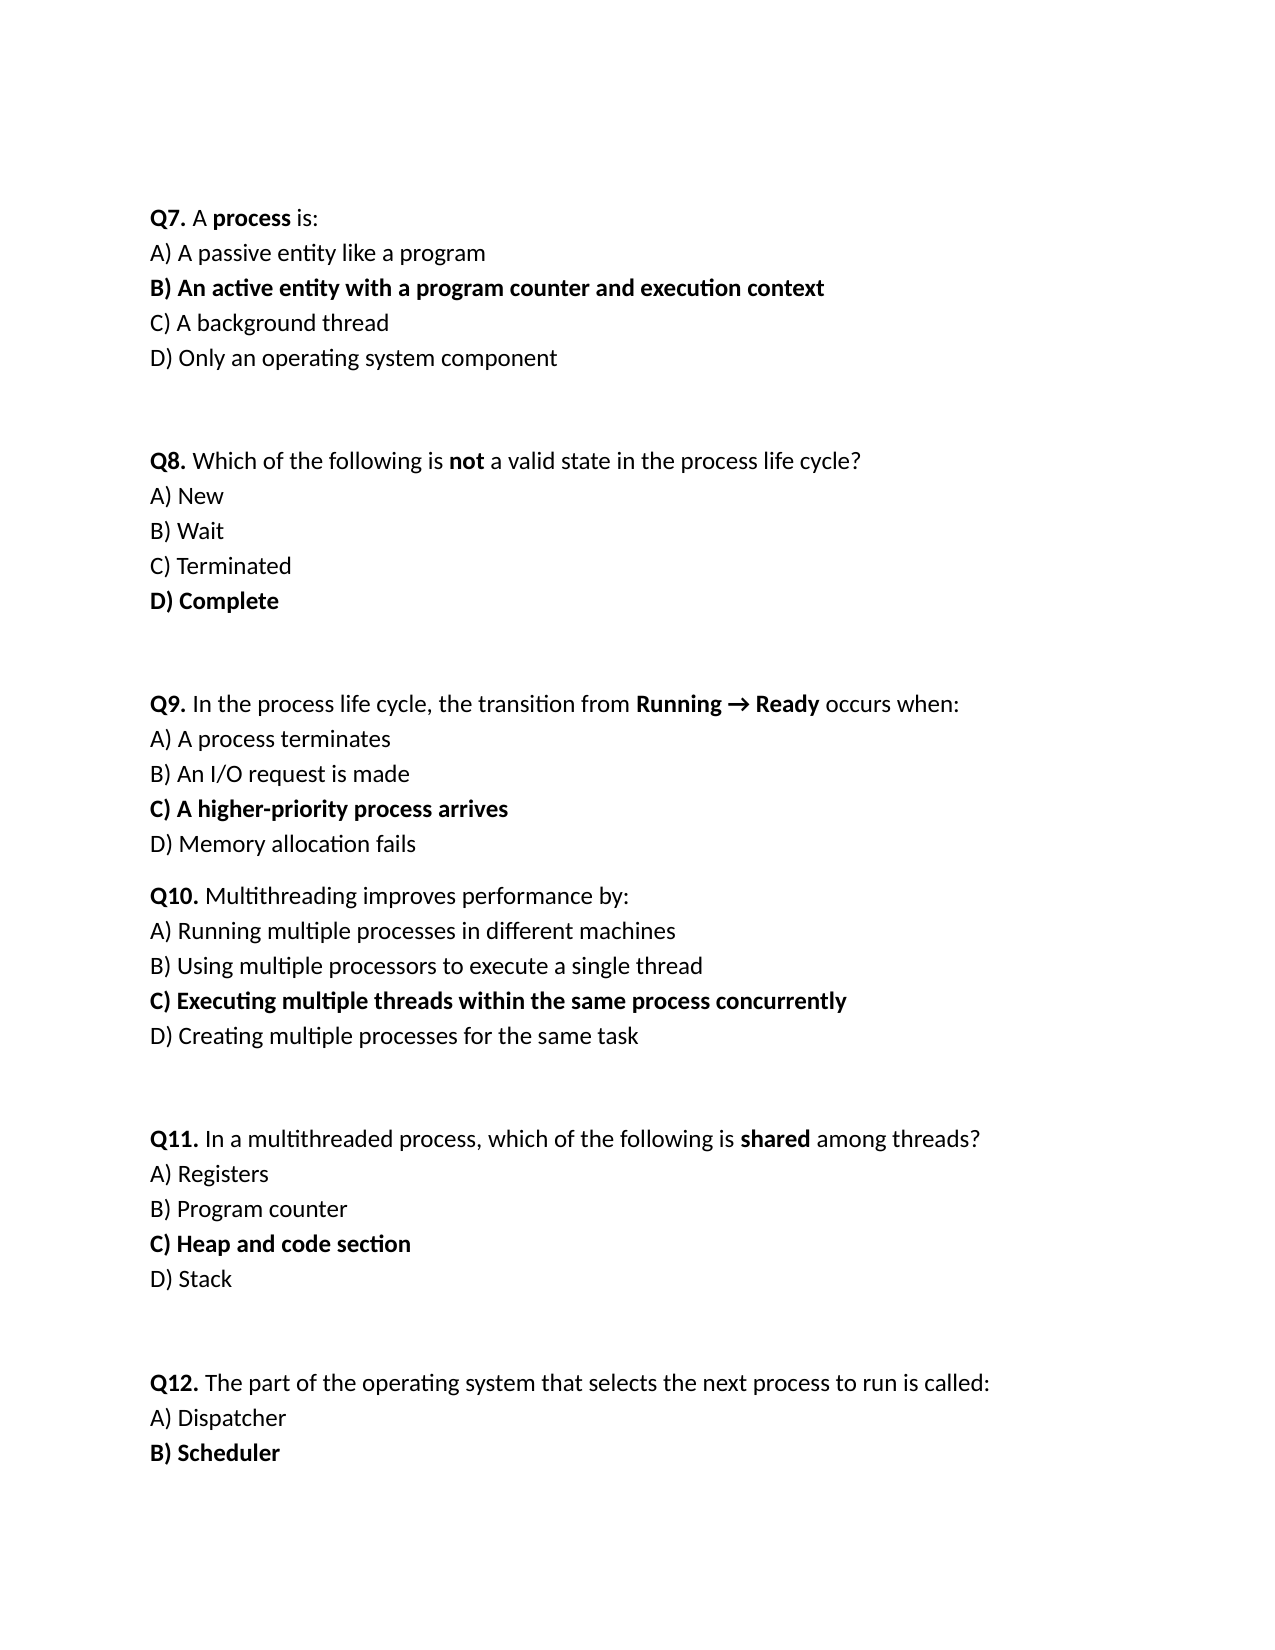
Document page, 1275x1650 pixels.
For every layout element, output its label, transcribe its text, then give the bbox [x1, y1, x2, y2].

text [150, 1367, 1125, 1467]
text Q11. In a multithreaded process, which of the following is shared among threads? A) Registers B) Program counter C) Heap and code section D) Stack [150, 1123, 1125, 1294]
text Q9. In the process life cycle, the transition from Running → Ready occurs when: A) A process terminates B) An I/O request is made C) A higher-priority process arrives D) Memory allocation fails [150, 688, 1125, 859]
text Q10. Multithreading improves performance by: A) Running multiple processes in different machines B) Using multiple processors to execute a single thread C) Executing multiple threads within the same process concurrently D) Creating multiple processes for the same task [150, 880, 1125, 1051]
text Q7. A process is: A) A passive entity like a program B) An active entity with a program counter and execution context C) A background thread D) Only an operating system component [150, 202, 1125, 372]
text Q8. Which of the following is not a valid state in the process life cycle? A) New B) Wait C) Terminated D) Complete [150, 445, 1125, 616]
